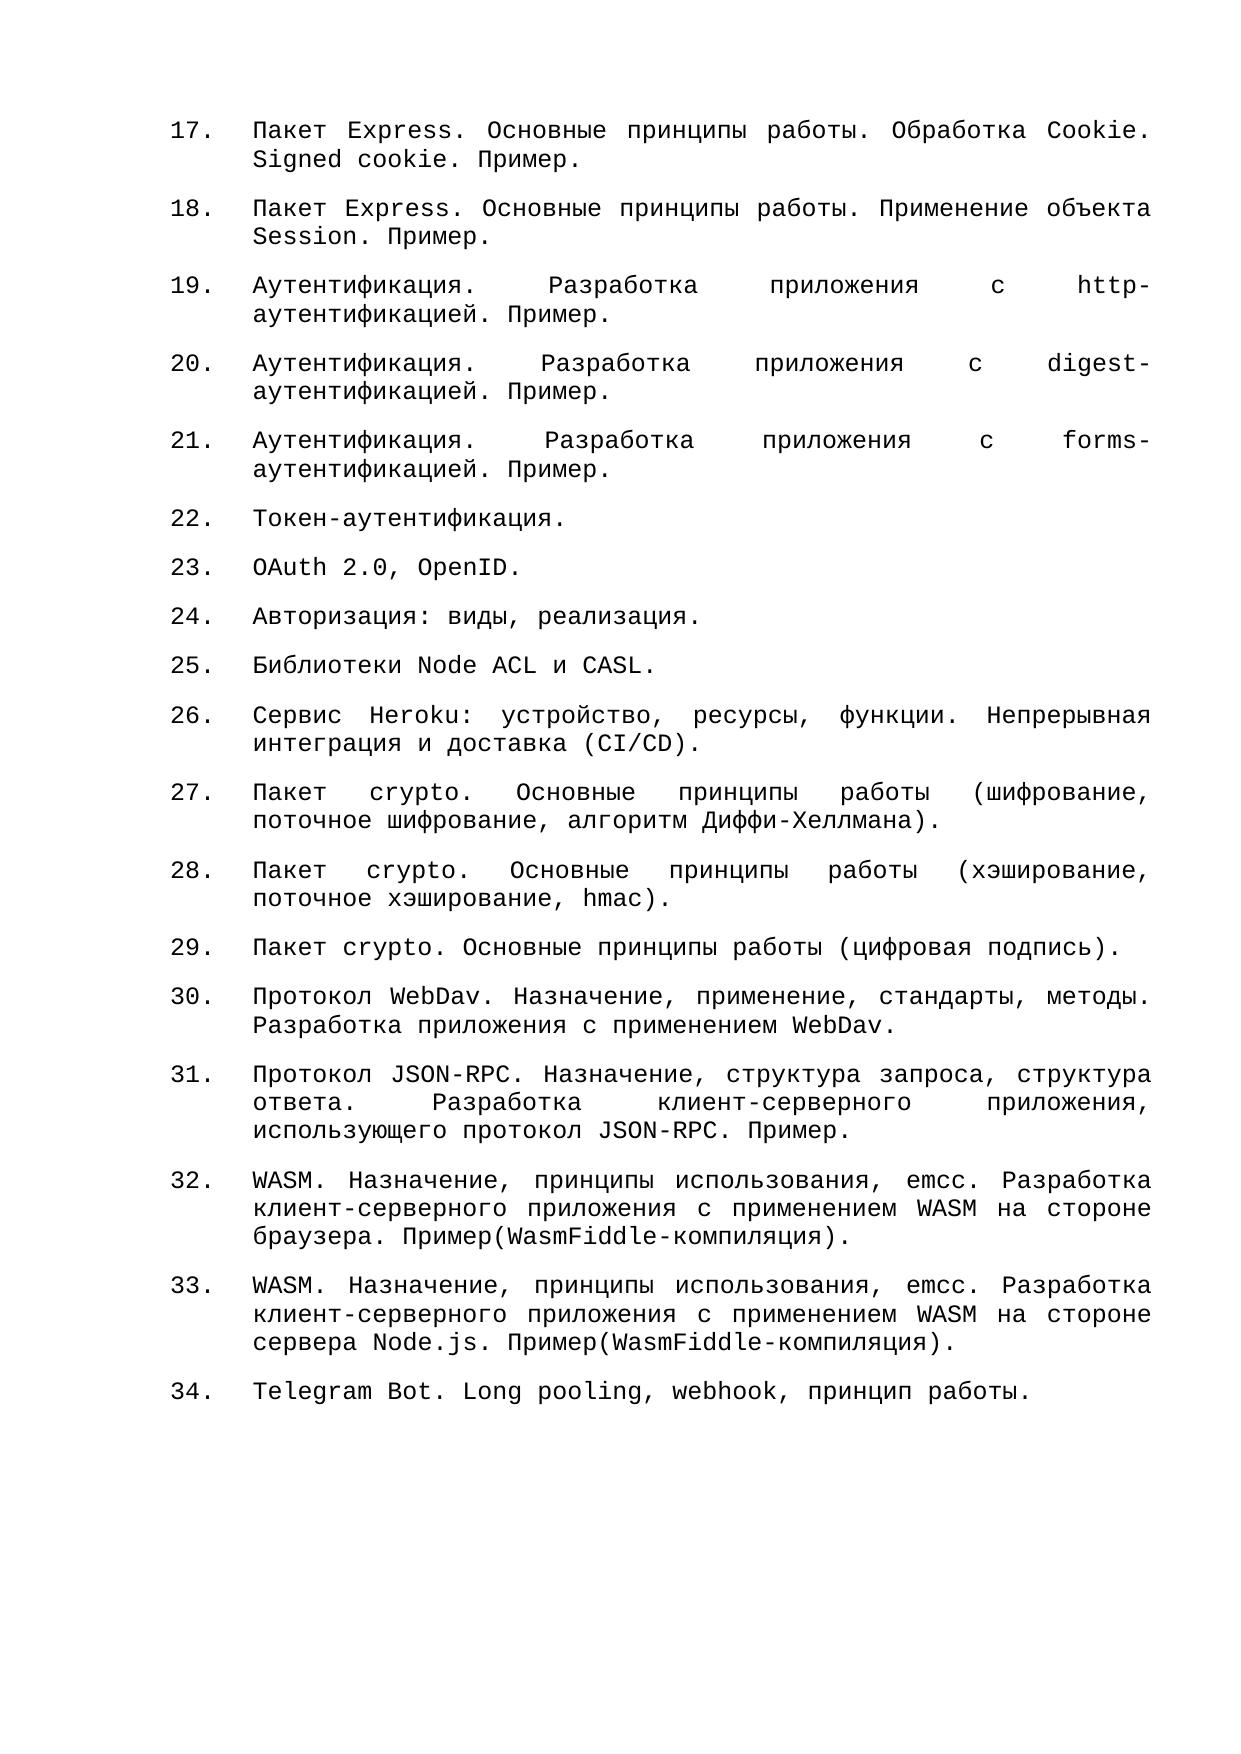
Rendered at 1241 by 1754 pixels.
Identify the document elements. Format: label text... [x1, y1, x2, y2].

list Токен-аутентификация. [215, 506, 1152, 534]
list Пакет Express. Основные принципы работы. Применение объекта Session. Пример. [215, 196, 1152, 252]
list Аутентификация. Разработка приложения с digest-аутентификацией. Пример. [215, 351, 1152, 407]
list Протокол WebDav. Назначение, применение, стандарты, методы. Разработка приложения с применением WebDav. [215, 984, 1152, 1041]
list Сервис Heroku: устройство, ресурсы, функции. Непрерывная интеграция и доставка (CI/CD). [215, 702, 1152, 759]
list WASM. Назначение, принципы использования, emcc. Разработка клиент-серверного приложения с применением WASM на стороне сервера Node.js. Пример(WasmFiddle-компиляция). [215, 1273, 1152, 1358]
list Аутентификация. Разработка приложения с http-аутентификацией. Пример. [215, 273, 1152, 330]
list Пакет Express. Основные принципы работы. Обработка Cookie. Signed cookie. Пример. [215, 118, 1152, 175]
list Telegram Bot. Long pooling, webhook, принцип работы. [215, 1379, 1152, 1407]
list Протокол JSON-RPC. Назначение, структура запроса, структура ответа. Разработка клиент-серверного приложения, использующего протокол JSON-RPC. Пример. [215, 1061, 1152, 1146]
list Авторизация: виды, реализация. [215, 604, 1152, 632]
list Пакет crypto. Основные принципы работы (хэширование, поточное хэширование, hmac). [215, 857, 1152, 914]
list Аутентификация. Разработка приложения с forms-аутентификацией. Пример. [215, 428, 1152, 485]
list Библиотеки Node ACL и CASL. [215, 653, 1152, 681]
list OAuth 2.0, OpenID. [215, 555, 1152, 583]
list Пакет crypto. Основные принципы работы (цифровая подпись). [215, 935, 1152, 963]
list Пакет crypto. Основные принципы работы (шифрование, поточное шифрование, алгоритм Диффи-Хеллмана). [215, 780, 1152, 836]
list WASM. Назначение, принципы использования, emcc. Разработка клиент-серверного приложения с применением WASM на стороне браузера. Пример(WasmFiddle-компиляция). [215, 1167, 1152, 1252]
